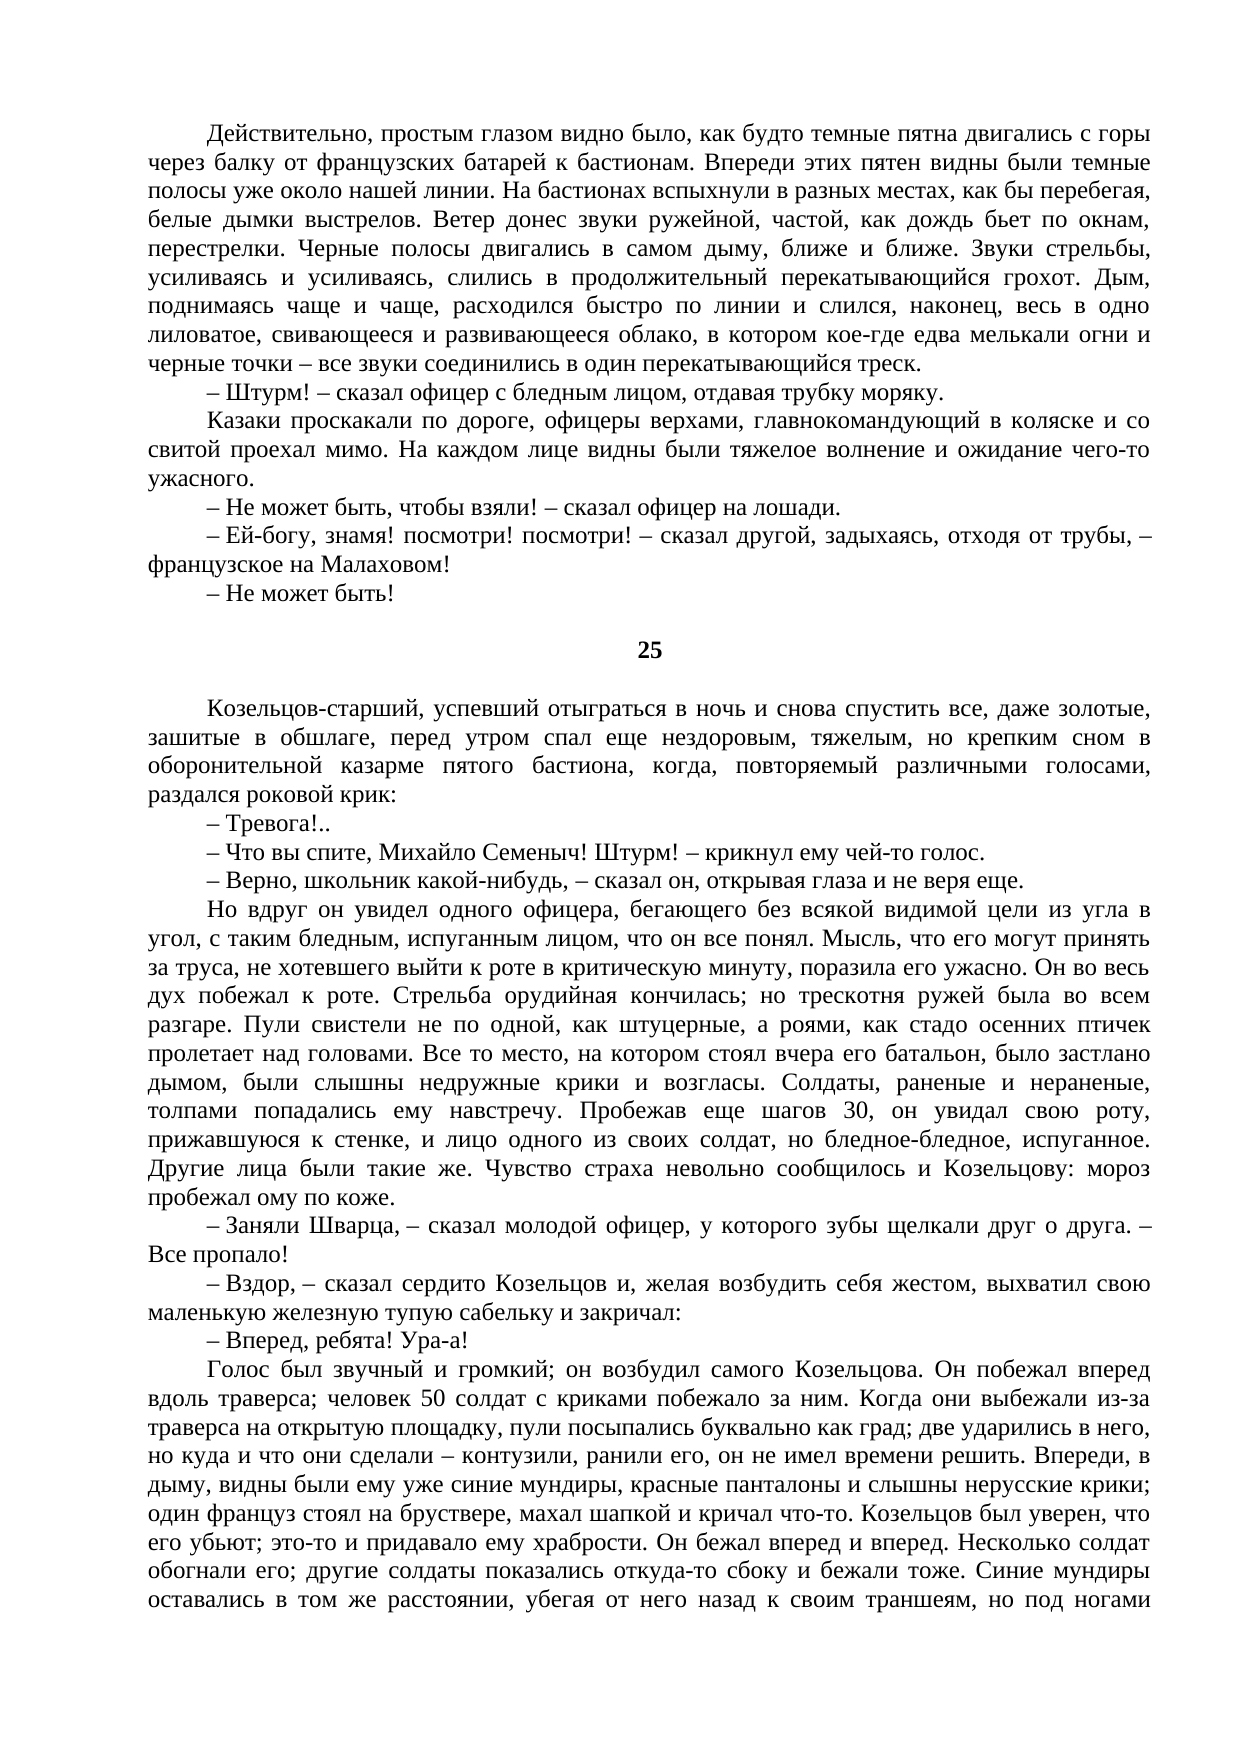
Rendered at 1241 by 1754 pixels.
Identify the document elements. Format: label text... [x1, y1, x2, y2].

text Козельцов-старший, успевший отыграться в ночь и снова спустить все, даже золотые, зашитые в обшлаге, перед утром спал еще нездоровым, тяжелым, но крепким сном в оборонительной казарме пятого бастиона, когда, повторяемый различными голосами, раздался роковой крик: [148, 693, 1152, 808]
text – Не может быть! [148, 578, 1152, 607]
text – Верно, школьник какой-нибудь, – сказал он, открывая глаза и не веря еще. [148, 866, 1152, 894]
text – Вздор, – сказал сердито Козельцов и, желая возбудить себя жестом, выхватил свою маленькую железную тупую сабельку и закричал: [148, 1268, 1152, 1326]
text – Штурм! – сказал офицер с бледным лицом, отдавая трубку моряку. [148, 377, 1152, 406]
subtitle 25 [148, 636, 1152, 664]
text – Что вы спите, Михайло Семеныч! Штурм! – крикнул ему чей-то голос. [148, 837, 1152, 866]
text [148, 1354, 1152, 1613]
text – Заняли Шварца, – сказал молодой офицер, у которого зубы щелкали друг о друга. – Все пропало! [148, 1211, 1152, 1268]
text Действительно, простым глазом видно было, как будто темные пятна двигались с горы через балку от французских батарей к бастионам. Впереди этих пятен видны были темные полосы уже около нашей линии. На бастионах вспыхнули в разных местах, как бы перебегая, белые дымки выстрелов. Ветер донес звуки ружейной, частой, как дождь бьет по окнам, перестрелки. Черные полосы двигались в самом дыму, ближе и ближе. Звуки стрельбы, усиливаясь и усиливаясь, слились в продолжительный перекатывающийся грохот. Дым, поднимаясь чаще и чаще, расходился быстро по линии и слился, наконец, весь в одно лиловатое, свивающееся и развивающееся облако, в котором кое-где едва мелькали огни и черные точки – все звуки соединились в один перекатывающийся треск. [148, 118, 1152, 377]
text Казаки проскакали по дороге, офицеры верхами, главнокомандующий в коляске и со свитой проехал мимо. На каждом лице видны были тяжелое волнение и ожидание чего-то ужасного. [148, 406, 1152, 492]
text – Вперед, ребята! Ура-а! [148, 1326, 1152, 1354]
text – Ей-богу, знамя! посмотри! посмотри! – сказал другой, задыхаясь, отходя от трубы, – французское на Малаховом! [148, 521, 1152, 578]
text – Не может быть, чтобы взяли! – сказал офицер на лошади. [148, 492, 1152, 521]
text Но вдруг он увидел одного офицера, бегающего без всякой видимой цели из угла в угол, с таким бледным, испуганным лицом, что он все понял. Мысль, что его могут принять за труса, не хотевшего выйти к роте в критическую минуту, поразила его ужасно. Он во весь дух побежал к роте. Стрельба орудийная кончилась; но трескотня ружей была во всем разгаре. Пули свистели не по одной, как штуцерные, а роями, как стадо осенних птичек пролетает над головами. Все то место, на котором стоял вчера его батальон, было застлано дымом, были слышны недружные крики и возгласы. Солдаты, раненые и нераненые, толпами попадались ему навстречу. Пробежав еще шагов 30, он увидал свою роту, прижавшуюся к стенке, и лицо одного из своих солдат, но бледное-бледное, испуганное. Другие лица были такие же. Чувство страха невольно сообщилось и Козельцову: мороз пробежал ому по коже. [148, 894, 1152, 1211]
text – Тревога!.. [148, 808, 1152, 837]
